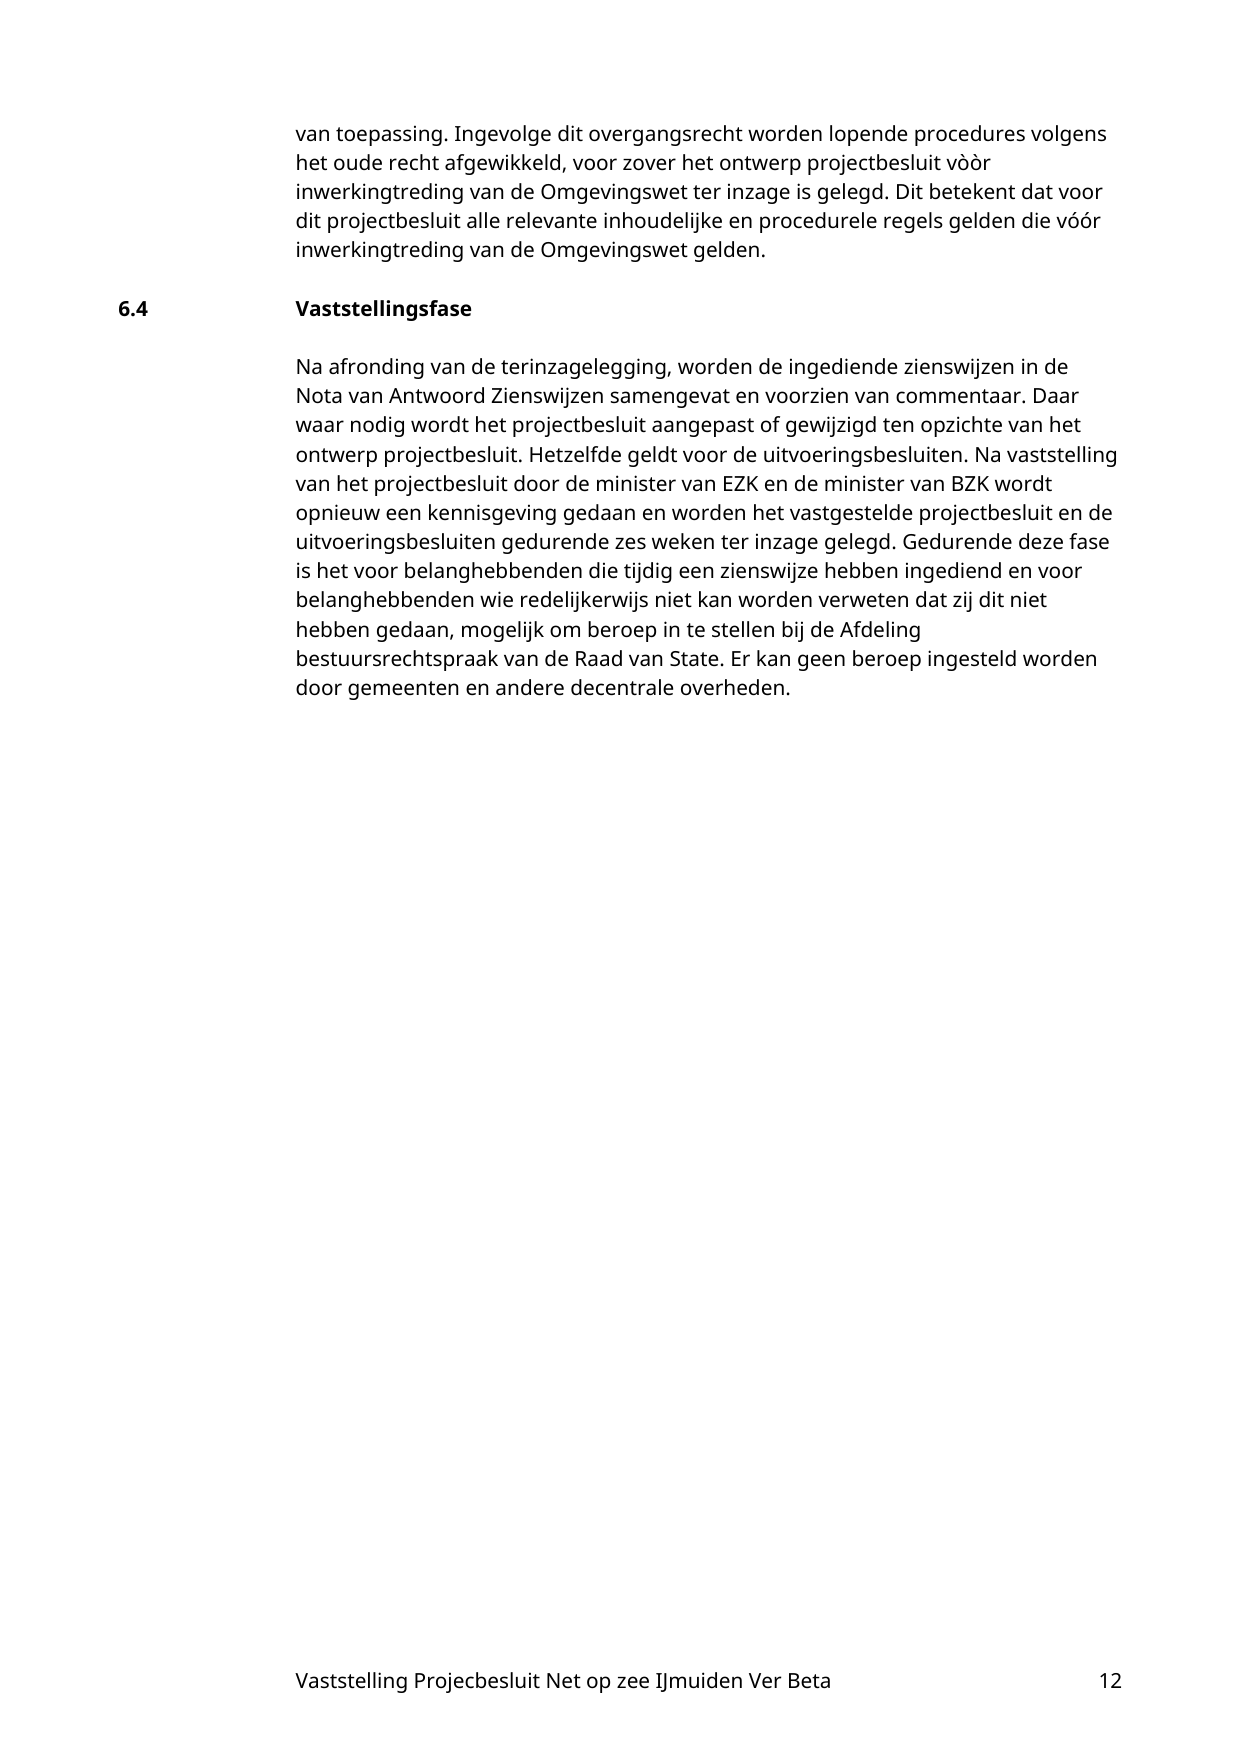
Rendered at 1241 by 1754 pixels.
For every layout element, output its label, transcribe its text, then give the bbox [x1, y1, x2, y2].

text 6.4 Vaststellingsfase [118, 293, 1122, 322]
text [295, 118, 1122, 264]
text Na afronding van de terinzagelegging, worden de ingediende zienswijzen in de Nota van Antwoord Zienswijzen samengevat en voorzien van commentaar. Daar waar nodig wordt het projectbesluit aangepast of gewijzigd ten opzichte van het ontwerp projectbesluit. Hetzelfde geldt voor de uitvoeringsbesluiten. Na vaststelling van het projectbesluit door de minister van EZK en de minister van BZK wordt opnieuw een kennisgeving gedaan en worden het vastgestelde projectbesluit en de uitvoeringsbesluiten gedurende zes weken ter inzage gelegd. Gedurende deze fase is het voor belanghebbenden die tijdig een zienswijze hebben ingediend en voor belanghebbenden wie redelijkerwijs niet kan worden verweten dat zij dit niet hebben gedaan, mogelijk om beroep in te stellen bij de Afdeling bestuursrechtspraak van de Raad van State. Er kan geen beroep ingesteld worden door gemeenten en andere decentrale overheden. [295, 351, 1122, 701]
